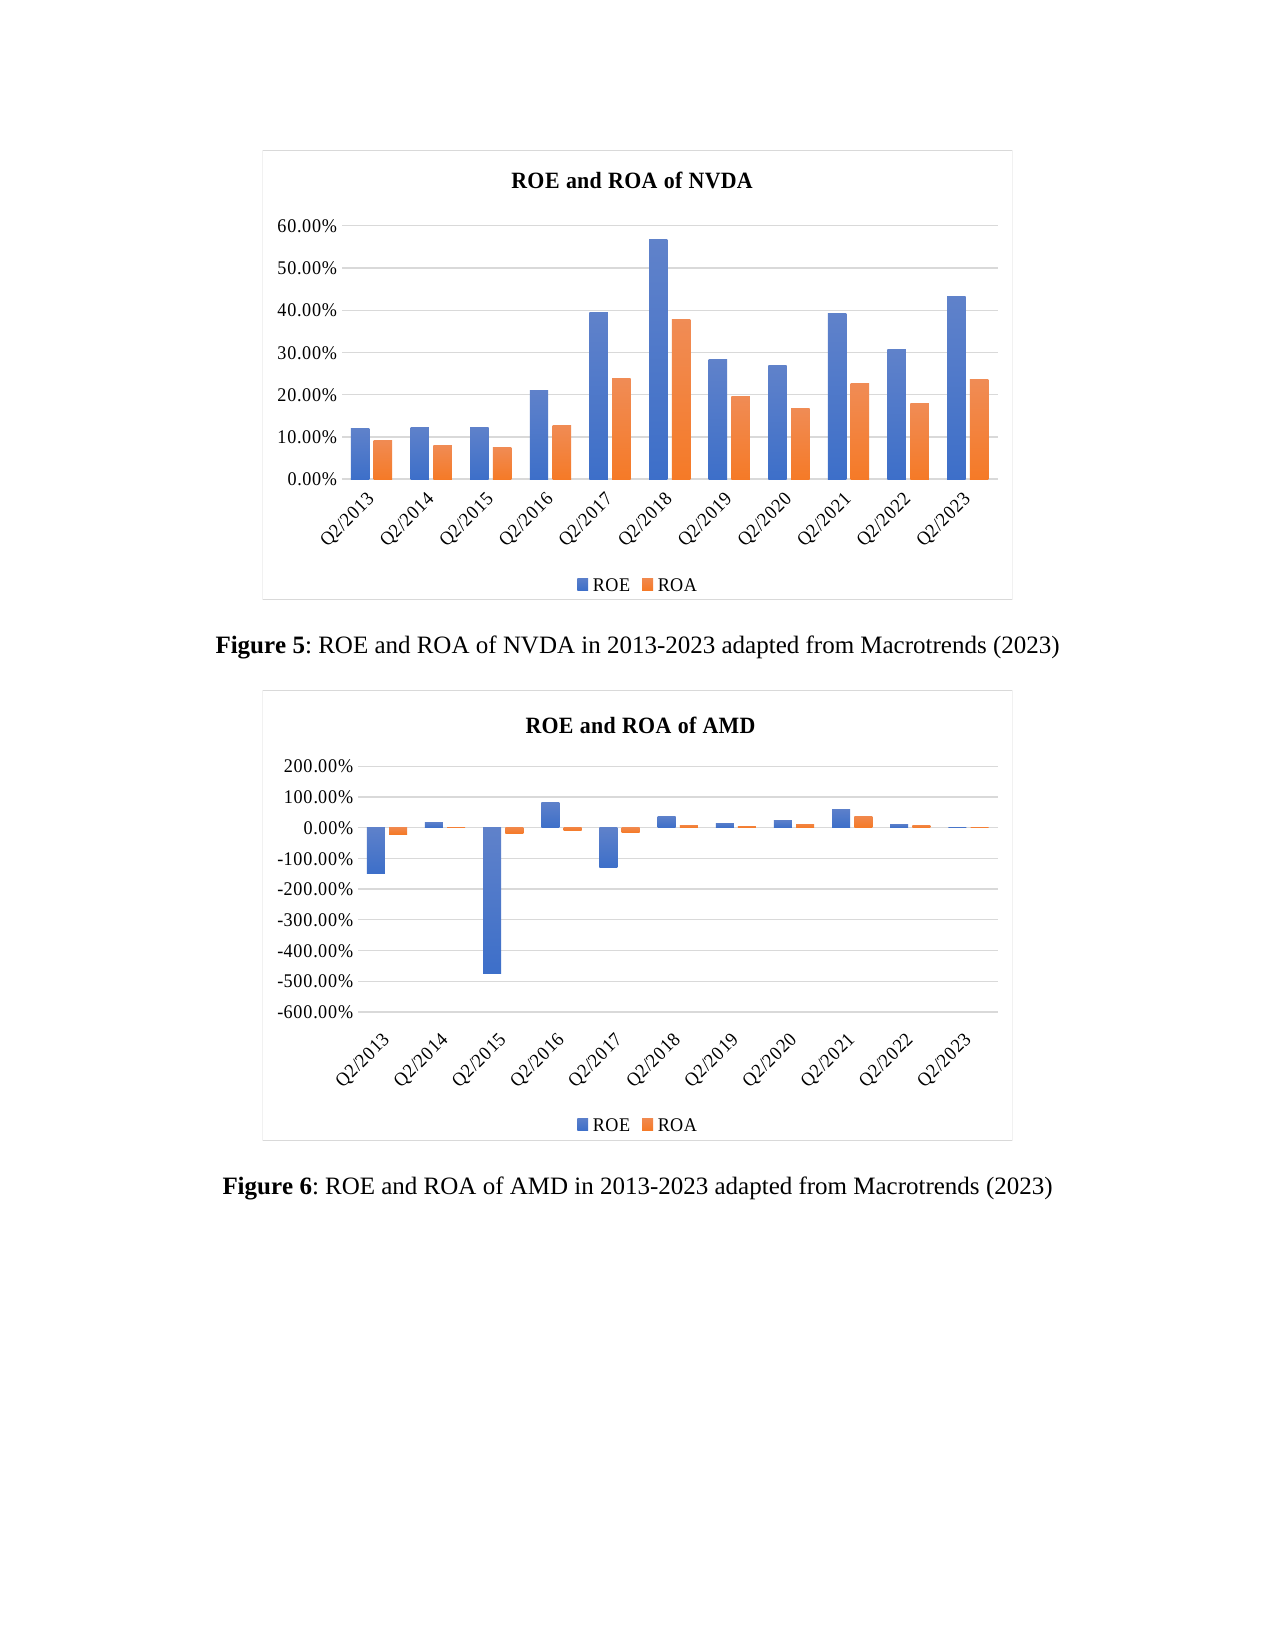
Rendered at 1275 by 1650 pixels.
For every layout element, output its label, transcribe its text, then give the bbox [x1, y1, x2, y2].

text Figure 5: ROE and ROA of NVDA in 2013-2023 adapted from Macrotrends (2023) [150, 631, 1125, 659]
text Figure 6: ROE and ROA of AMD in 2013-2023 adapted from Macrotrends (2023) [150, 1171, 1125, 1200]
